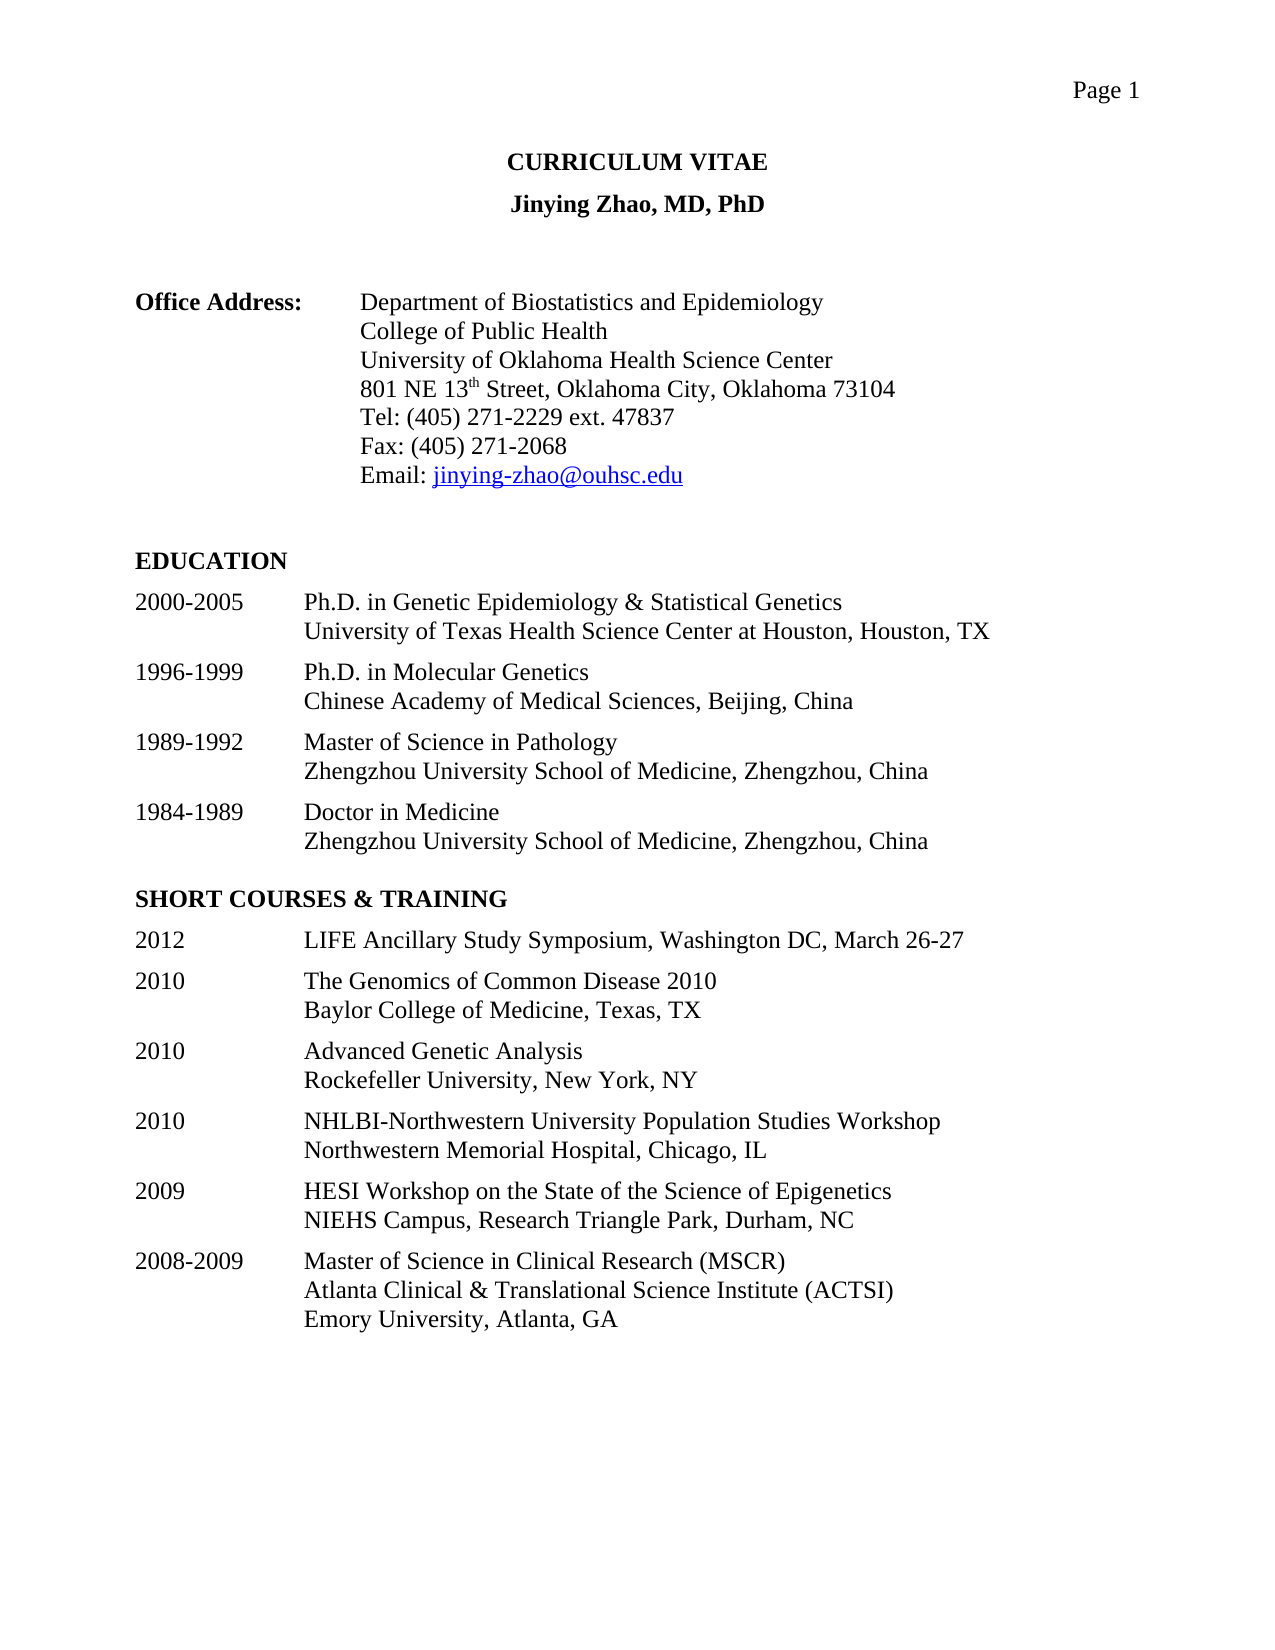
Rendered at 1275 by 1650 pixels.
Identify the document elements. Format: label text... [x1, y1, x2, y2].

text 1996-1999 Ph.D. in Molecular Genetics [135, 657, 1140, 686]
text University of Texas Health Science Center at Houston, Houston, TX [135, 616, 1140, 645]
text 2012 LIFE Ancillary Study Symposium, Washington DC, March 26-27 [135, 925, 1140, 954]
title CURRICULUM VITAE [135, 147, 1140, 176]
text Chinese Academy of Medical Sciences, Beijing, China [135, 686, 1140, 715]
text Emory University, Atlanta, GA [135, 1304, 1140, 1332]
text 2008-2009 Master of Science in Clinical Research (MSCR) [135, 1246, 1140, 1275]
title 801 NE 13th Street, Oklahoma City, Oklahoma 73104 [135, 374, 1140, 402]
text NIEHS Campus, Research Triangle Park, Durham, NC [135, 1205, 1140, 1234]
title Fax: (405) 271-2068 [285, 431, 1140, 460]
title College of Public Health [135, 316, 1140, 345]
title Office Address: Department of Biostatistics and Epidemiology [135, 287, 1140, 316]
text Northwestern Memorial Hospital, Chicago, IL [135, 1135, 1140, 1164]
text 2000-2005 Ph.D. in Genetic Epidemiology & Statistical Genetics [135, 587, 1140, 616]
title Email: jinying-zhao@ouhsc.edu [285, 460, 1140, 489]
text SHORT COURSES & TRAINING [135, 884, 1140, 912]
text EDUCATION [135, 546, 1140, 575]
text Baylor College of Medicine, Texas, TX [135, 995, 1140, 1024]
text Zhengzhou University School of Medicine, Zhengzhou, China [135, 826, 1140, 855]
text Atlanta Clinical & Translational Science Institute (ACTSI) [135, 1275, 1140, 1304]
title University of Oklahoma Health Science Center [135, 345, 1140, 374]
text 1984-1989 Doctor in Medicine [135, 797, 1140, 826]
title Tel: (405) 271-2229 ext. 47837 [135, 402, 1140, 431]
text Rockefeller University, New York, NY [135, 1065, 1140, 1094]
title Jinying Zhao, MD, PhD [135, 189, 1140, 217]
text 2010 Advanced Genetic Analysis [135, 1036, 1140, 1065]
text 2009 HESI Workshop on the State of the Science of Epigenetics [135, 1176, 1140, 1205]
text 2010 NHLBI-Northwestern University Population Studies Workshop [135, 1106, 1140, 1135]
text 1989-1992 Master of Science in Pathology [135, 727, 1140, 756]
text Zhengzhou University School of Medicine, Zhengzhou, China [135, 756, 1140, 785]
text 2010 The Genomics of Common Disease 2010 [135, 966, 1140, 995]
